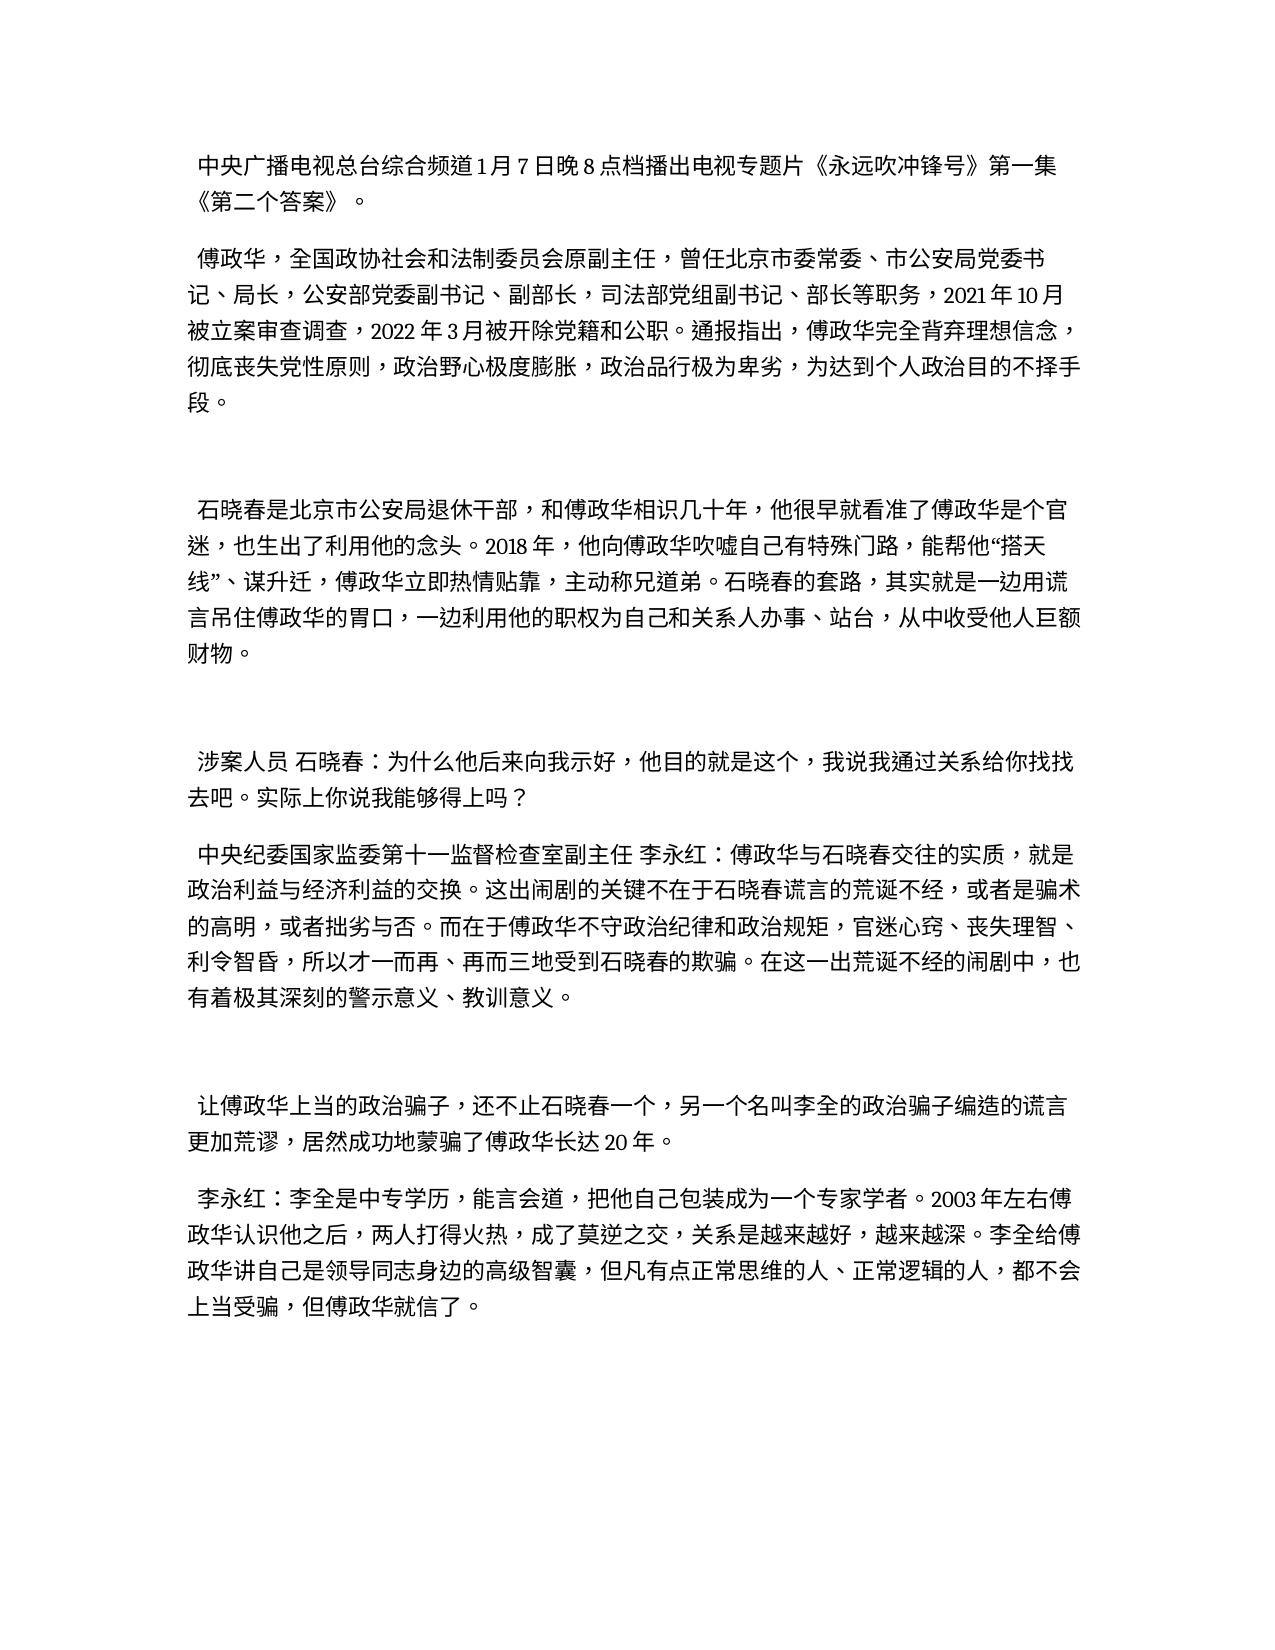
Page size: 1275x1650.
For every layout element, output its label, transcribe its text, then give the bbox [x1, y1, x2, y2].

text 让傅政华上当的政治骗子，还不止石晓春一个，另一个名叫李全的政治骗子编造的谎言更加荒谬，居然成功地蒙骗了傅政华长达20年。 [187, 1090, 1087, 1157]
text 傅政华，全国政协社会和法制委员会原副主任，曾任北京市委常委、市公安局党委书记、局长，公安部党委副书记、副部长，司法部党组副书记、部长等职务，2021年10月被立案审查调查，2022年3月被开除党籍和公职。通报指出，傅政华完全背弃理想信念，彻底丧失党性原则，政治野心极度膨胀，政治品行极为卑劣，为达到个人政治目的不择手段。 [187, 243, 1087, 418]
text 中央广播电视总台综合频道1月7日晚8点档播出电视专题片《永远吹冲锋号》第一集《第二个答案》。 [187, 150, 1087, 217]
text 中央纪委国家监委第十一监督检查室副主任 李永红：傅政华与石晓春交往的实质，就是政治利益与经济利益的交换。这出闹剧的关键不在于石晓春谎言的荒诞不经，或者是骗术的高明，或者拙劣与否。而在于傅政华不守政治纪律和政治规矩，官迷心窍、丧失理智、利令智昏，所以才一而再、再而三地受到石晓春的欺骗。在这一出荒诞不经的闹剧中，也有着极其深刻的警示意义、教训意义。 [187, 838, 1087, 1013]
text 涉案人员 石晓春：为什么他后来向我示好，他目的就是这个，我说我通过关系给你找找去吧。实际上你说我能够得上吗？ [187, 746, 1087, 813]
text 李永红：李全是中专学历，能言会道，把他自己包装成为一个专家学者。2003年左右傅政华认识他之后，两人打得火热，成了莫逆之交，关系是越来越好，越来越深。李全给傅政华讲自己是领导同志身边的高级智囊，但凡有点正常思维的人、正常逻辑的人，都不会上当受骗，但傅政华就信了。 [187, 1183, 1087, 1322]
text 石晓春是北京市公安局退休干部，和傅政华相识几十年，他很早就看准了傅政华是个官迷，也生出了利用他的念头。2018年，他向傅政华吹嘘自己有特殊门路，能帮他“搭天线”、谋升迁，傅政华立即热情贴靠，主动称兄道弟。石晓春的套路，其实就是一边用谎言吊住傅政华的胃口，一边利用他的职权为自己和关系人办事、站台，从中收受他人巨额财物。 [187, 494, 1087, 669]
